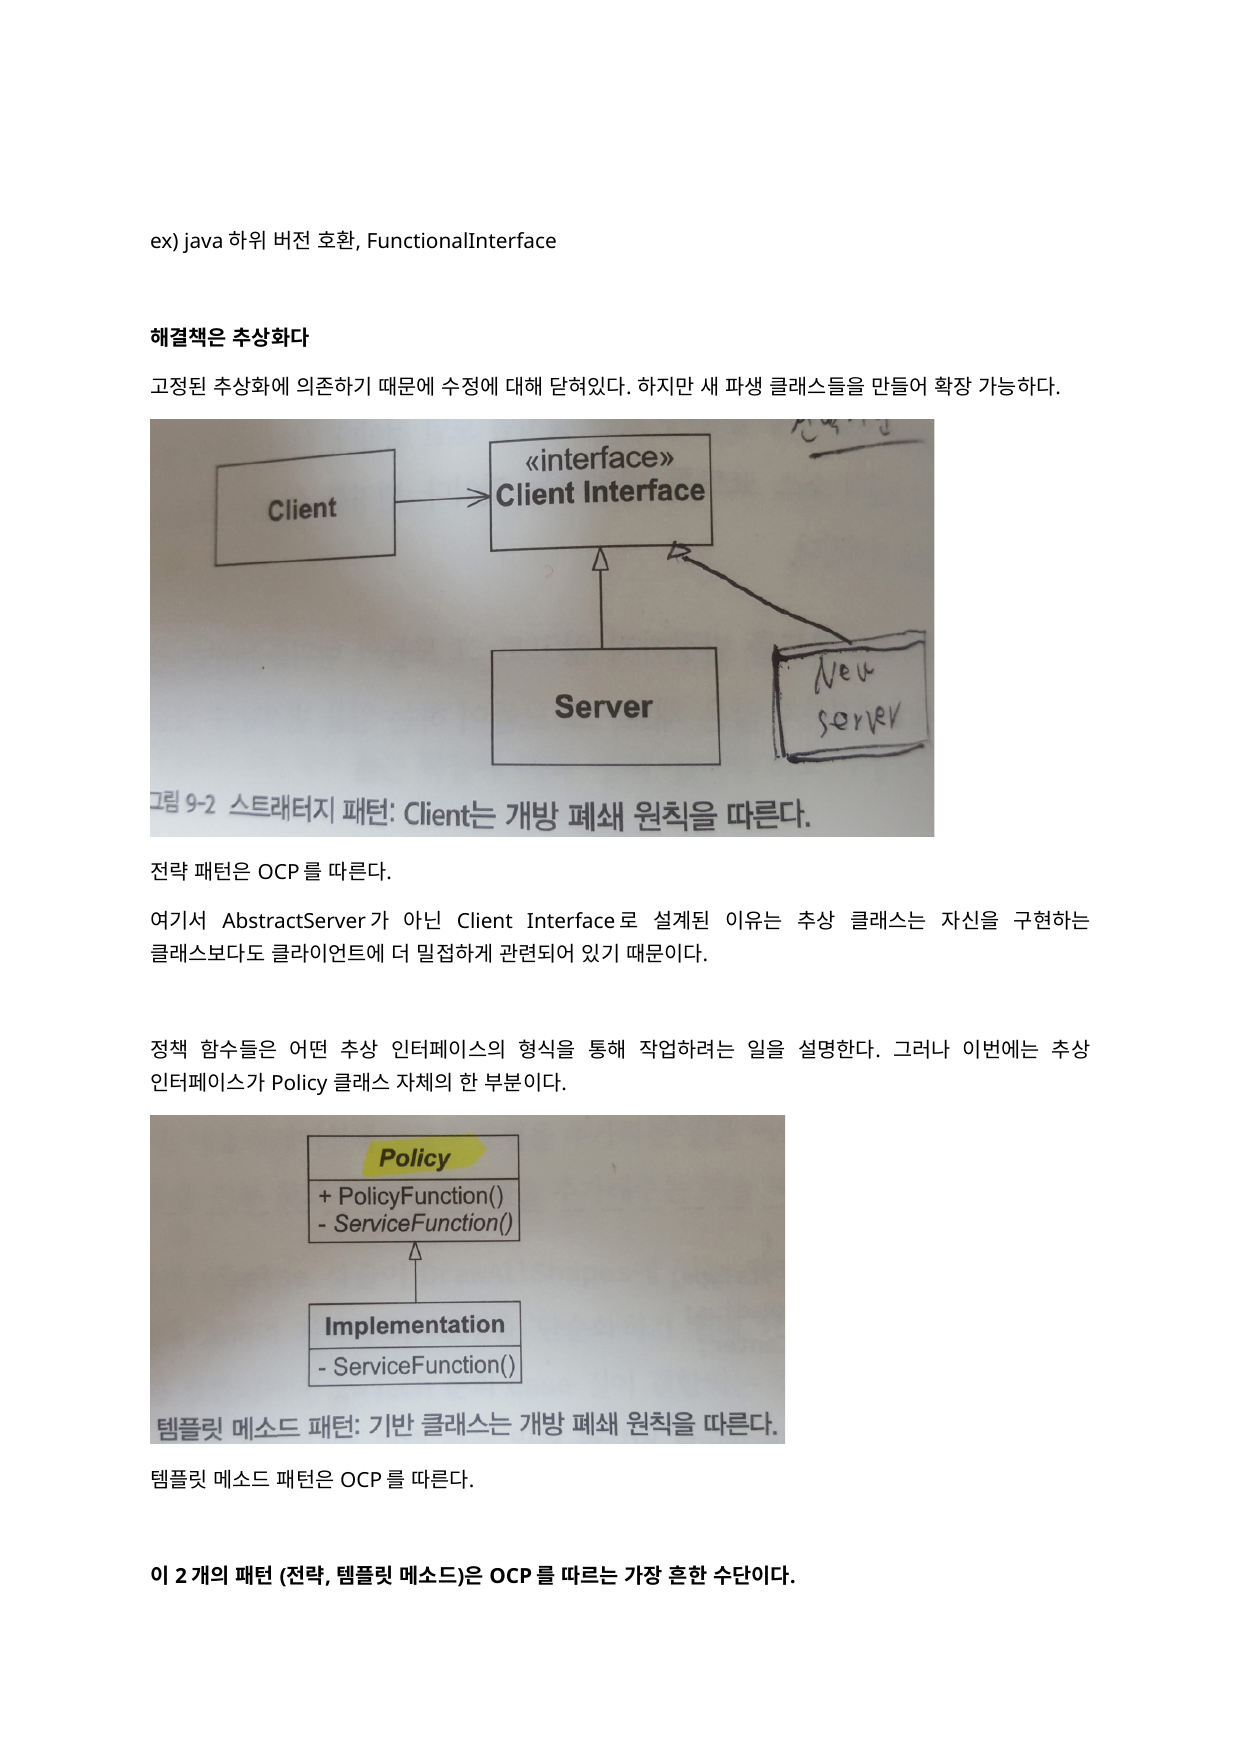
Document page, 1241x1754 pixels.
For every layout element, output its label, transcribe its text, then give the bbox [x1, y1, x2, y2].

text 여기서 AbstractServer가 아닌 Client Interface로 설계된 이유는 추상 클래스는 자신을 구현하는 클래스보다도 클라이언트에 더 밀접하게 관련되어 있기 때문이다. [150, 904, 1090, 967]
text 템플릿 메소드 패턴은 OCP를 따른다. [150, 1463, 1090, 1493]
text 정책 함수들은 어떤 추상 인터페이스의 형식을 통해 작업하려는 일을 설명한다. 그러나 이번에는 추상 인터페이스가 Policy 클래스 자체의 한 부분이다. [150, 1034, 1090, 1097]
text ex) java 하위 버전 호환, FunctionalInterface [150, 224, 1090, 255]
text 이 2개의 패턴 (전략, 템플릿 메소드)은 OCP를 따르는 가장 흔한 수단이다. [150, 1559, 1090, 1590]
picture [150, 1115, 786, 1444]
text 전략 패턴은 OCP를 따른다. [150, 855, 1090, 885]
text 해결책은 추상화다 [150, 321, 1090, 351]
picture [150, 419, 935, 837]
text 고정된 추상화에 의존하기 때문에 수정에 대해 닫혀있다. 하지만 새 파생 클래스들을 만들어 확장 가능하다. [150, 370, 1090, 401]
